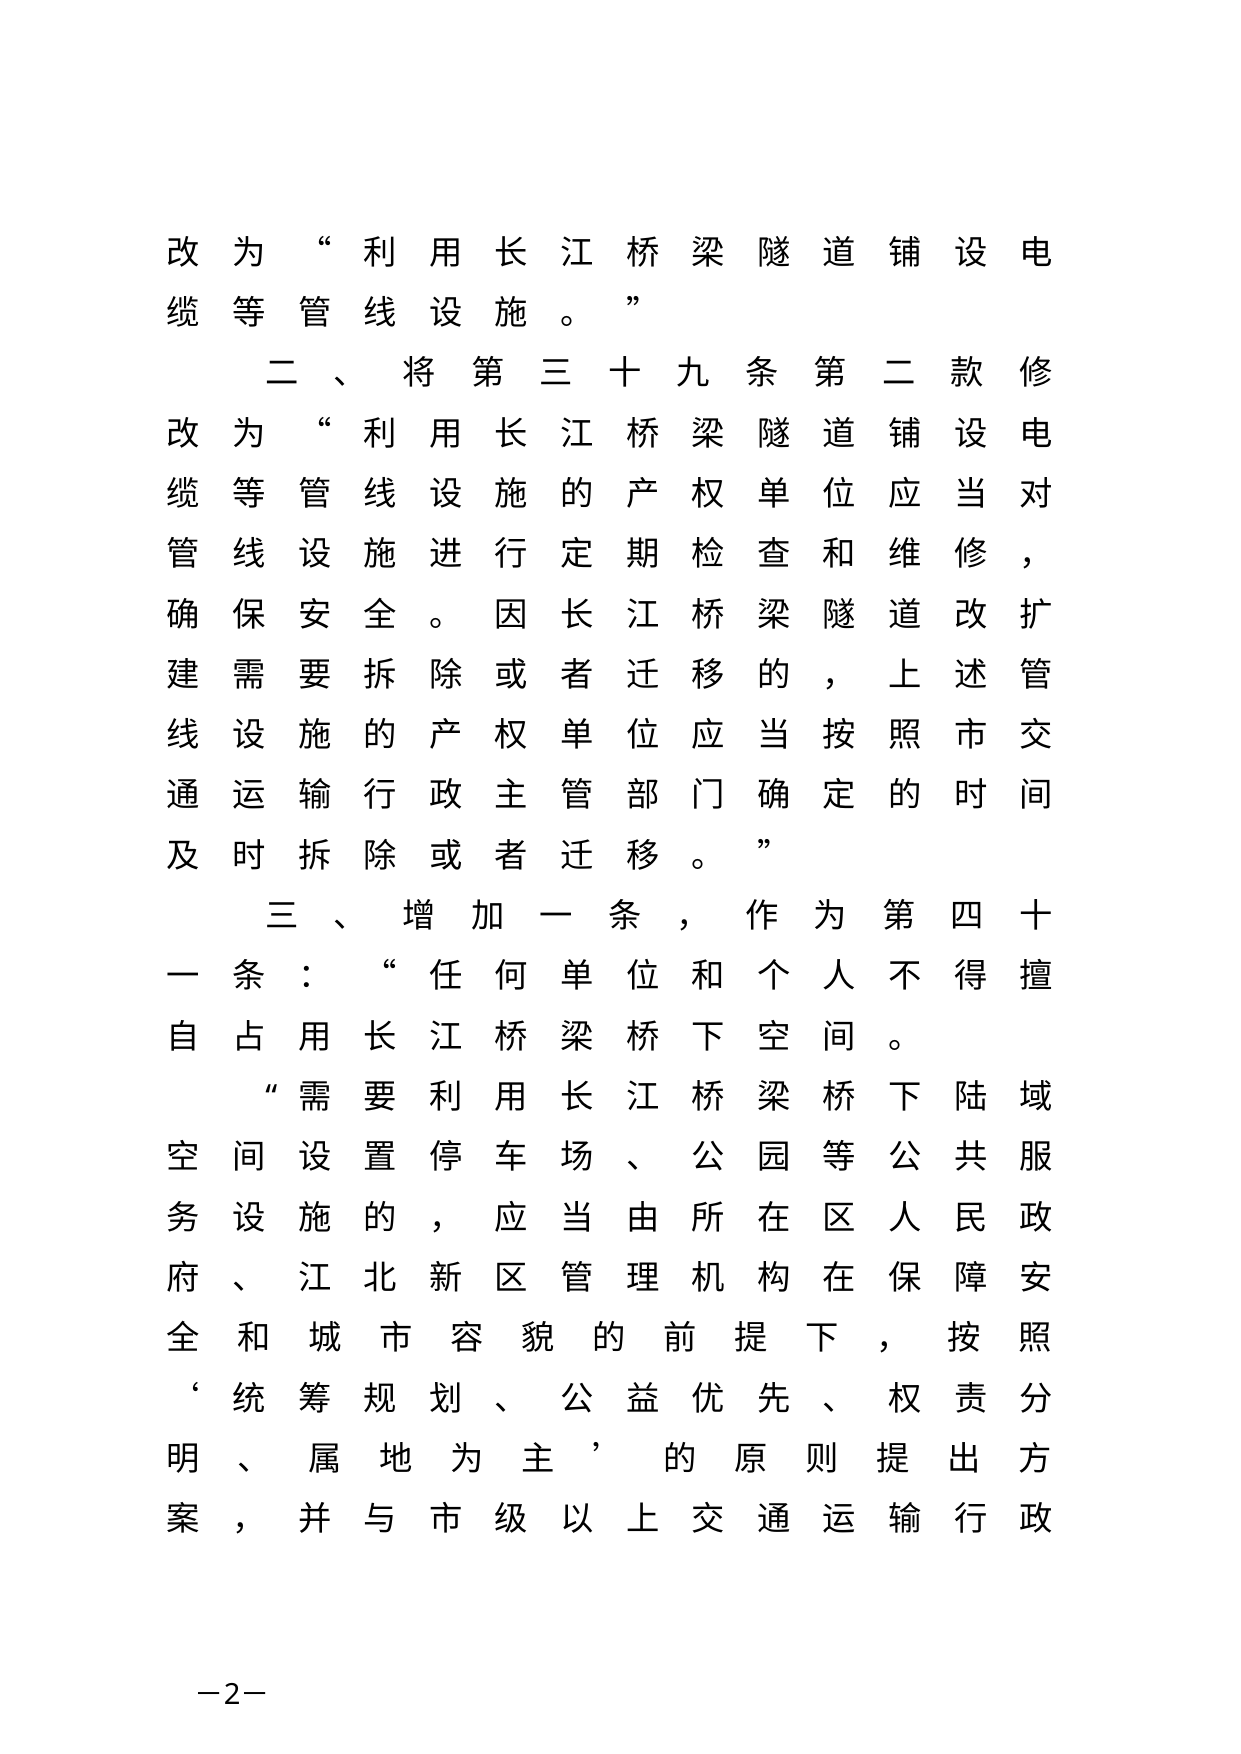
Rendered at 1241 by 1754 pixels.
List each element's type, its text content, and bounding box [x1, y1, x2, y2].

text 三、增加一条，作为第四十一条：“任何单位和个人不得擅自占用长江桥梁桥下空间。 [167, 883, 1085, 1064]
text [167, 1064, 1085, 1546]
text 二、将第三十九条第二款修改为“利用长江桥梁隧道铺设电缆等管线设施的产权单位应当对管线设施进行定期检查和维修，确保安全。因长江桥梁隧道改扩建需要拆除或者迁移的，上述管线设施的产权单位应当按照市交通运输行政主管部门确定的时间及时拆除或者迁移。” [167, 340, 1085, 883]
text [167, 219, 1085, 340]
